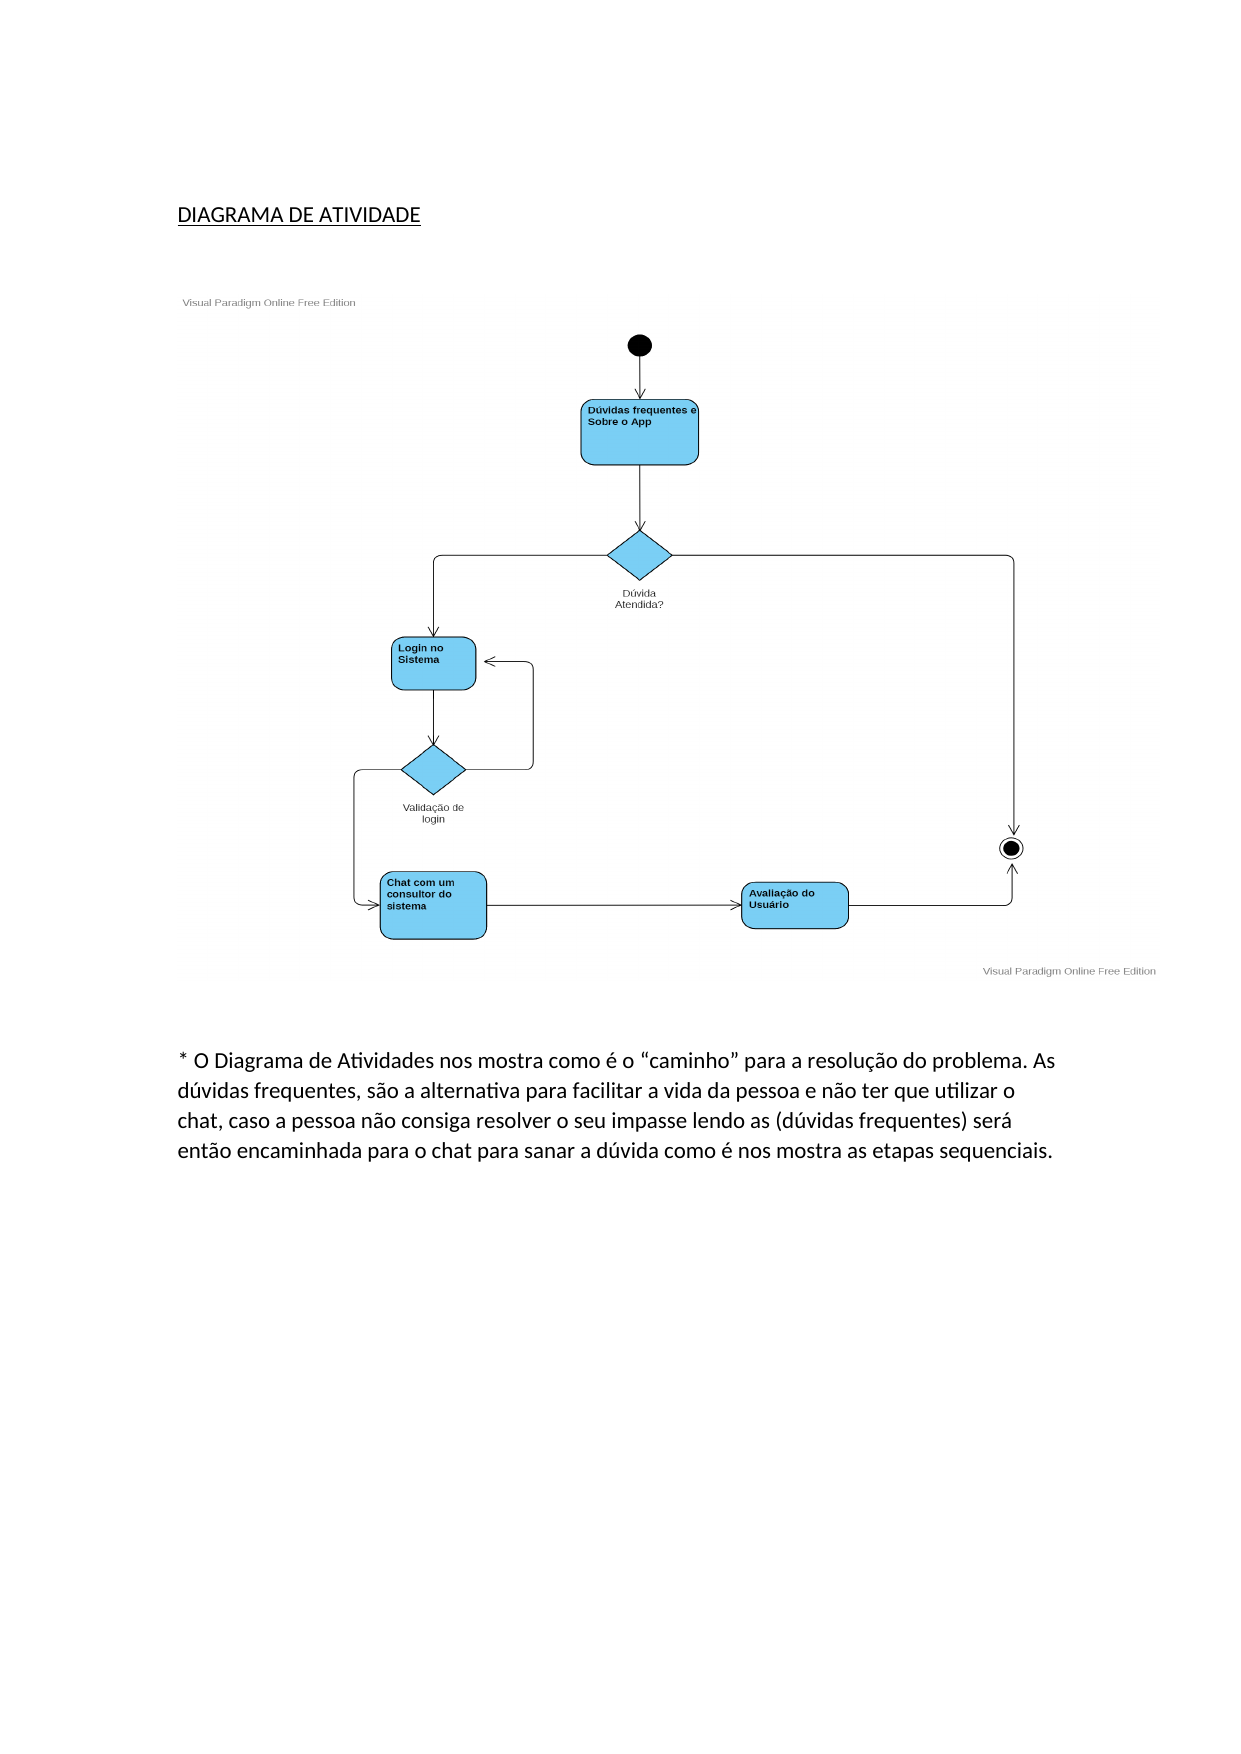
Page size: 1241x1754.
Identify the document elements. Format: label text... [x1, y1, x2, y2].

picture [177, 294, 1161, 981]
text DIAGRAMA DE ATIVIDADE [177, 201, 1063, 229]
text * O Diagrama de Atividades nos mostra como é o “caminho” para a resolução do problema. As dúvidas frequentes, são a alternativa para facilitar a vida da pessoa e não ter que utilizar o chat, caso a pessoa não consiga resolver o seu impasse lendo as (dúvidas frequentes) será então encaminhada para o chat para sanar a dúvida como é nos mostra as etapas sequenciais. [177, 1046, 1063, 1165]
